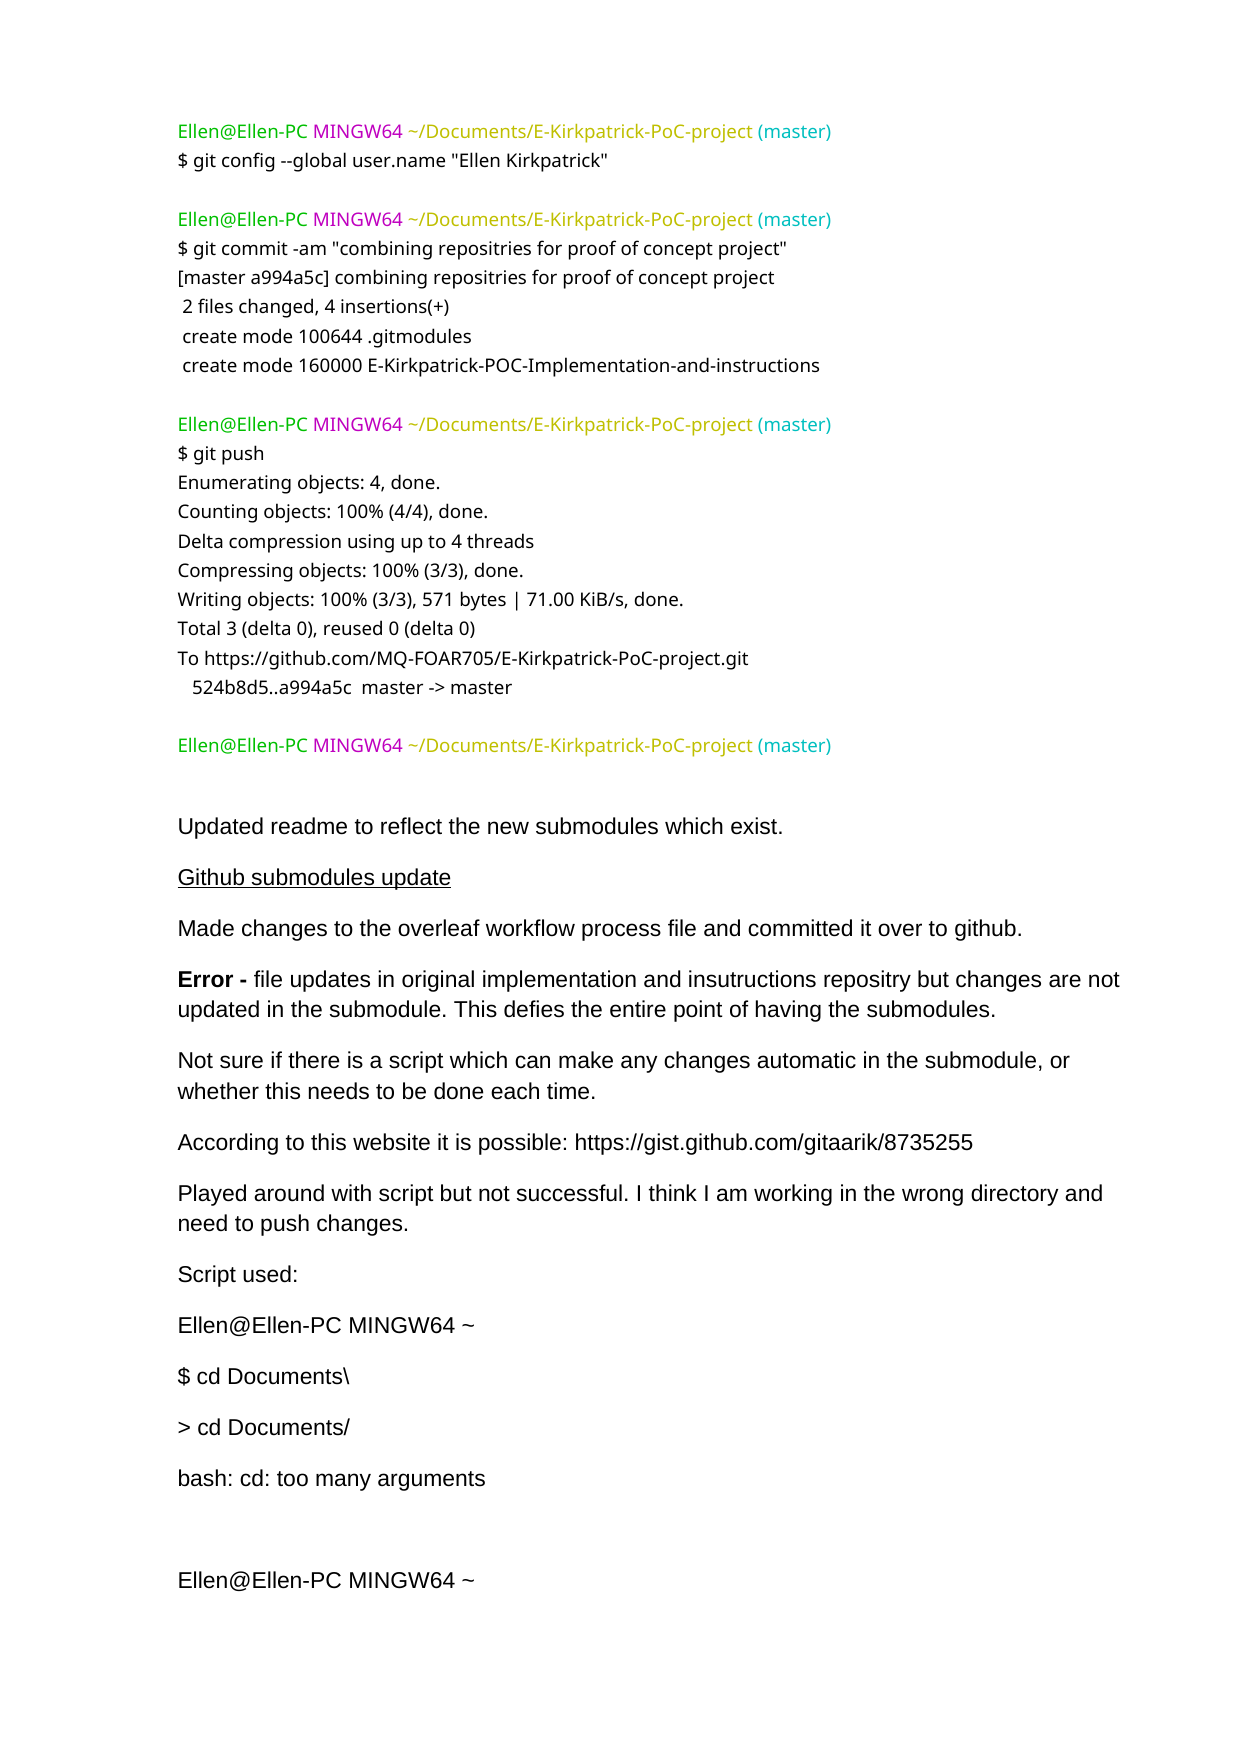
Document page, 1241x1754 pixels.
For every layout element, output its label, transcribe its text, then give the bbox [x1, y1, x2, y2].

text To https://github.com/MQ-FOAR705/E-Kirkpatrick-PoC-project.git [177, 645, 1152, 671]
text Ellen@Ellen-PC MINGW64 ~/Documents/E-Kirkpatrick-PoC-project (master) [177, 733, 1152, 758]
text According to this website it is possible: https://gist.github.com/gitaarik/8735255 [177, 1129, 1152, 1155]
text Ellen@Ellen-PC MINGW64 ~ [177, 1312, 1152, 1338]
text Ellen@Ellen-PC MINGW64 ~ [177, 1567, 1152, 1594]
text Github submodules update [177, 864, 1152, 891]
text Not sure if there is a script which can make any changes automatic in the submodule, or whether this needs to be done each time. [177, 1047, 1152, 1104]
text 2 files changed, 4 insertions(+) [177, 294, 1152, 319]
text create mode 160000 E-Kirkpatrick-POC-Implementation-and-instructions [177, 352, 1152, 378]
text $ git config --global user.name "Ellen Kirkpatrick" [177, 147, 1152, 173]
text create mode 100644 .gitmodules [177, 323, 1152, 348]
text Total 3 (delta 0), reused 0 (delta 0) [177, 616, 1152, 641]
text [master a994a5c] combining repositries for proof of concept project [177, 264, 1152, 290]
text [177, 118, 1152, 144]
text Played around with script but not successful. I think I am working in the wrong directory and need to push changes. [177, 1180, 1152, 1236]
text Ellen@Ellen-PC MINGW64 ~/Documents/E-Kirkpatrick-PoC-project (master) [177, 411, 1152, 436]
text bash: cd: too many arguments [177, 1465, 1152, 1492]
text Script used: [177, 1261, 1152, 1287]
text $ git push [177, 440, 1152, 466]
text > cd Documents/ [177, 1414, 1152, 1441]
text Updated readme to reflect the new submodules which exist. [177, 813, 1152, 839]
text 524b8d5..a994a5c master -> master [177, 674, 1152, 700]
text Made changes to the overleaf workflow process file and committed it over to github. [177, 915, 1152, 942]
text Compressing objects: 100% (3/3), done. [177, 557, 1152, 583]
text Counting objects: 100% (4/4), done. [177, 499, 1152, 524]
text Delta compression using up to 4 threads [177, 528, 1152, 553]
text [177, 206, 1152, 231]
text $ git commit -am "combining repositries for proof of concept project" [177, 235, 1152, 261]
text Error - file updates in original implementation and insutructions repositry but changes are not updated in the submodule. This defies the entire point of having the submodules. [177, 966, 1152, 1023]
text $ cd Documents\ [177, 1363, 1152, 1389]
text Writing objects: 100% (3/3), 571 bytes | 71.00 KiB/s, done. [177, 586, 1152, 612]
text Enumerating objects: 4, done. [177, 469, 1152, 495]
